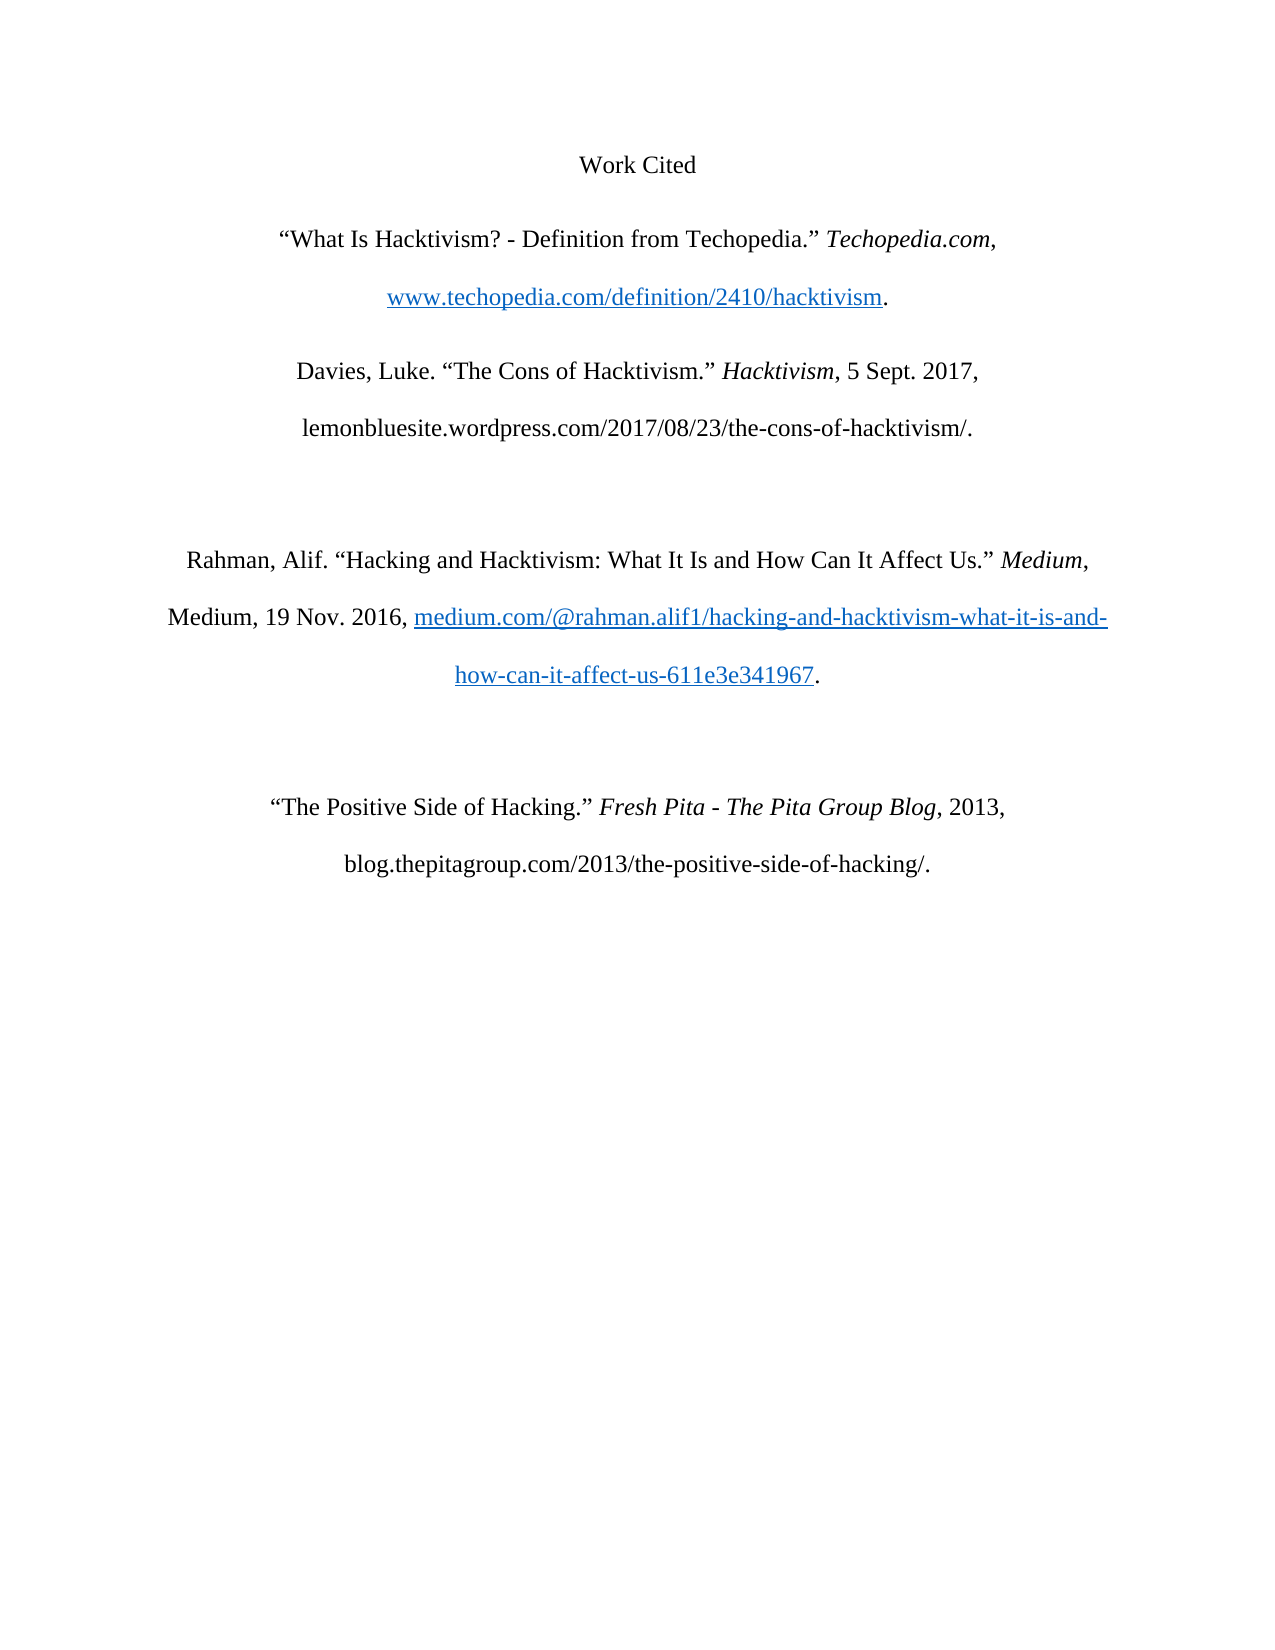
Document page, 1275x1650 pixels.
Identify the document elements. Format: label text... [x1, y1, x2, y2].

text “What Is Hacktivism? - Definition from Techopedia.” Techopedia.com, www.techopedia.com/definition/2410/hacktivism. [150, 224, 1125, 310]
text “The Positive Side of Hacking.” Fresh Pita - The Pita Group Blog, 2013, blog.thepitagroup.com/2013/the-positive-side-of-hacking/. [150, 734, 1125, 878]
text Davies, Luke. “The Cons of Hacktivism.” Hacktivism, 5 Sept. 2017, lemonbluesite.wordpress.com/2017/08/23/the-cons-of-hacktivism/. [150, 356, 1125, 442]
text Work Cited [150, 150, 1125, 179]
text Rahman, Alif. “Hacking and Hacktivism: What It Is and How Can It Affect Us.” Medium, Medium, 19 Nov. 2016, medium.com/@rahman.alif1/hacking-and-hacktivism-what-it-is-and-how-can-it-affect-us-611e3e341967. [150, 487, 1125, 689]
